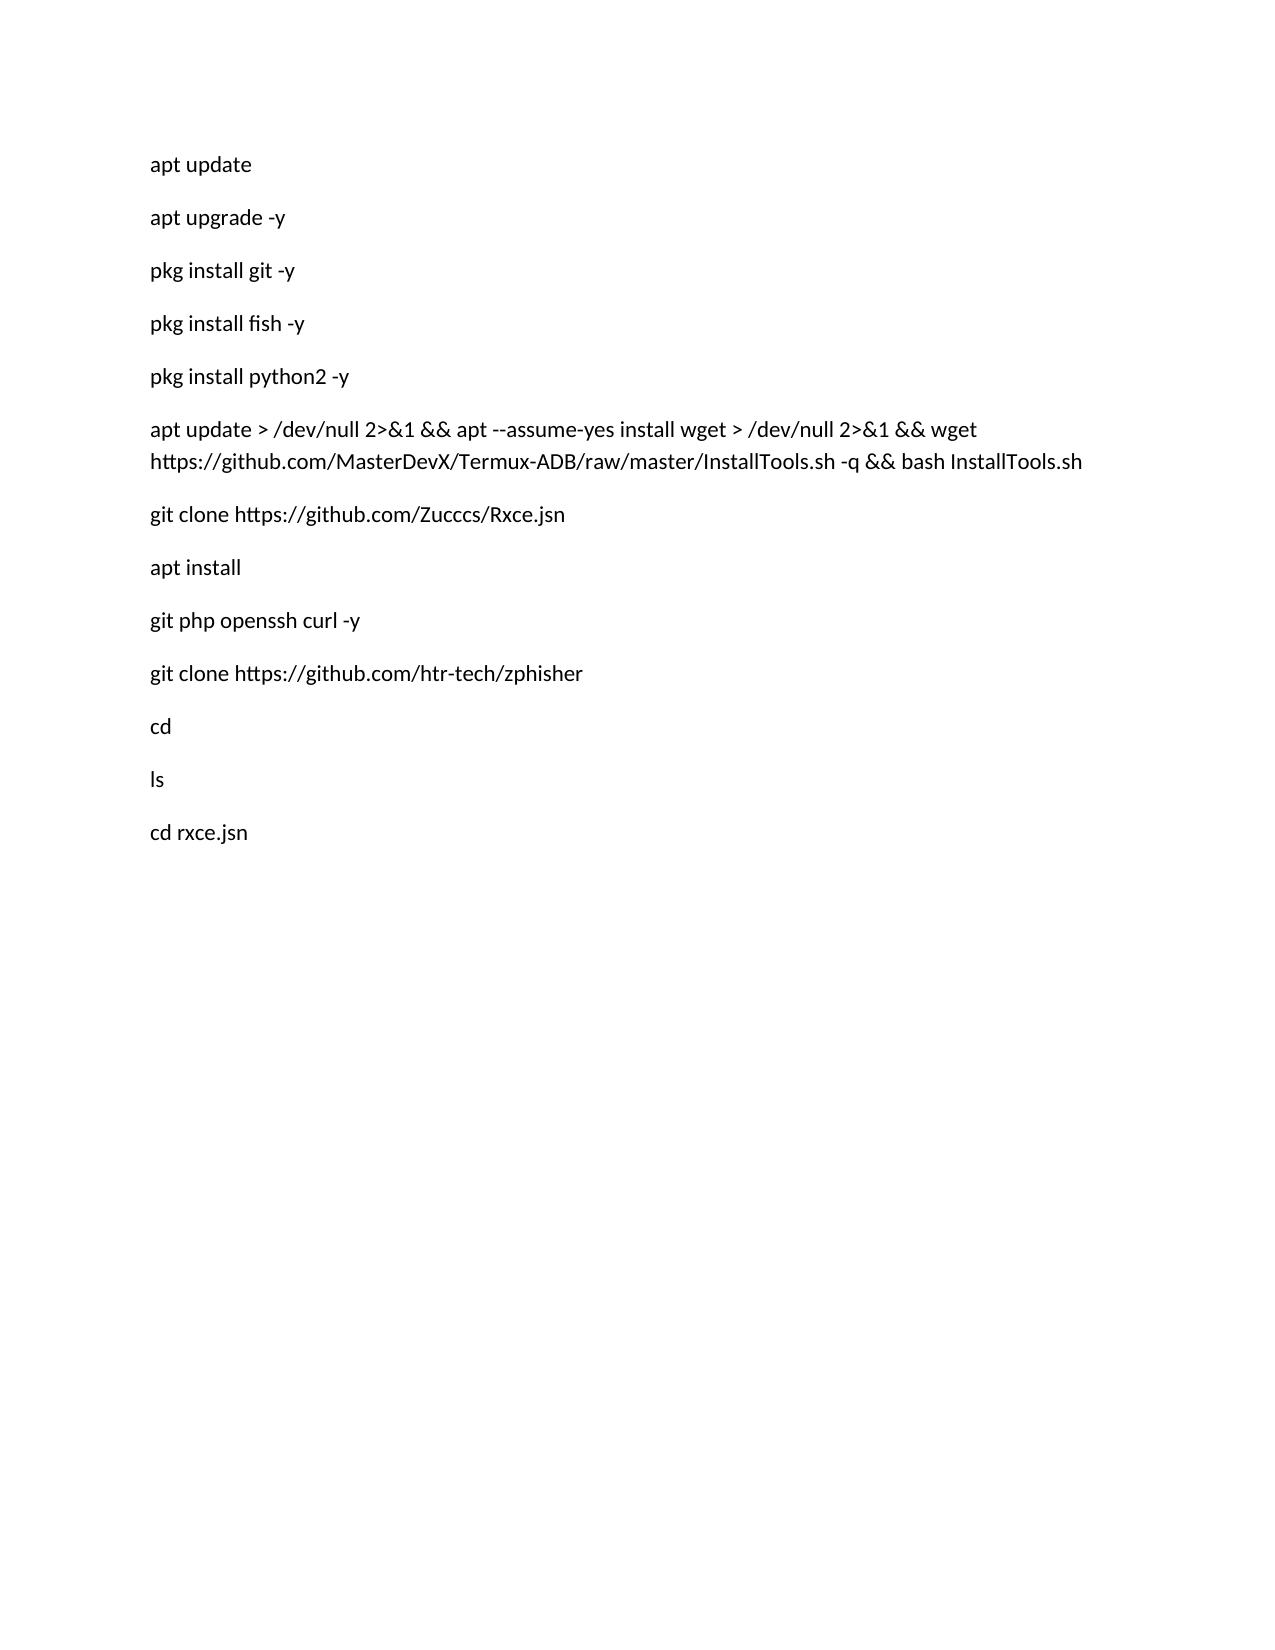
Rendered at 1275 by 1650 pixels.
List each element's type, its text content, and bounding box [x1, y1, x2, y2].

text apt install [150, 553, 1125, 581]
text cd [150, 712, 1125, 740]
text apt update > /dev/null 2>&1 && apt --assume-yes install wget > /dev/null 2>&1 && wget https://github.com/MasterDevX/Termux-ADB/raw/master/InstallTools.sh -q && bash InstallTools.sh [150, 415, 1125, 475]
text pkg install fish -y [150, 309, 1125, 337]
text apt upgrade -y [150, 203, 1125, 231]
text git php openssh curl -y [150, 606, 1125, 634]
text git clone https://github.com/Zucccs/Rxce.jsn [150, 500, 1125, 528]
text git clone https://github.com/htr-tech/zphisher [150, 659, 1125, 687]
text ls [150, 765, 1125, 793]
text pkg install python2 -y [150, 362, 1125, 390]
text pkg install git -y [150, 256, 1125, 284]
text apt update [150, 150, 1125, 178]
text cd rxce.jsn [150, 818, 1125, 846]
